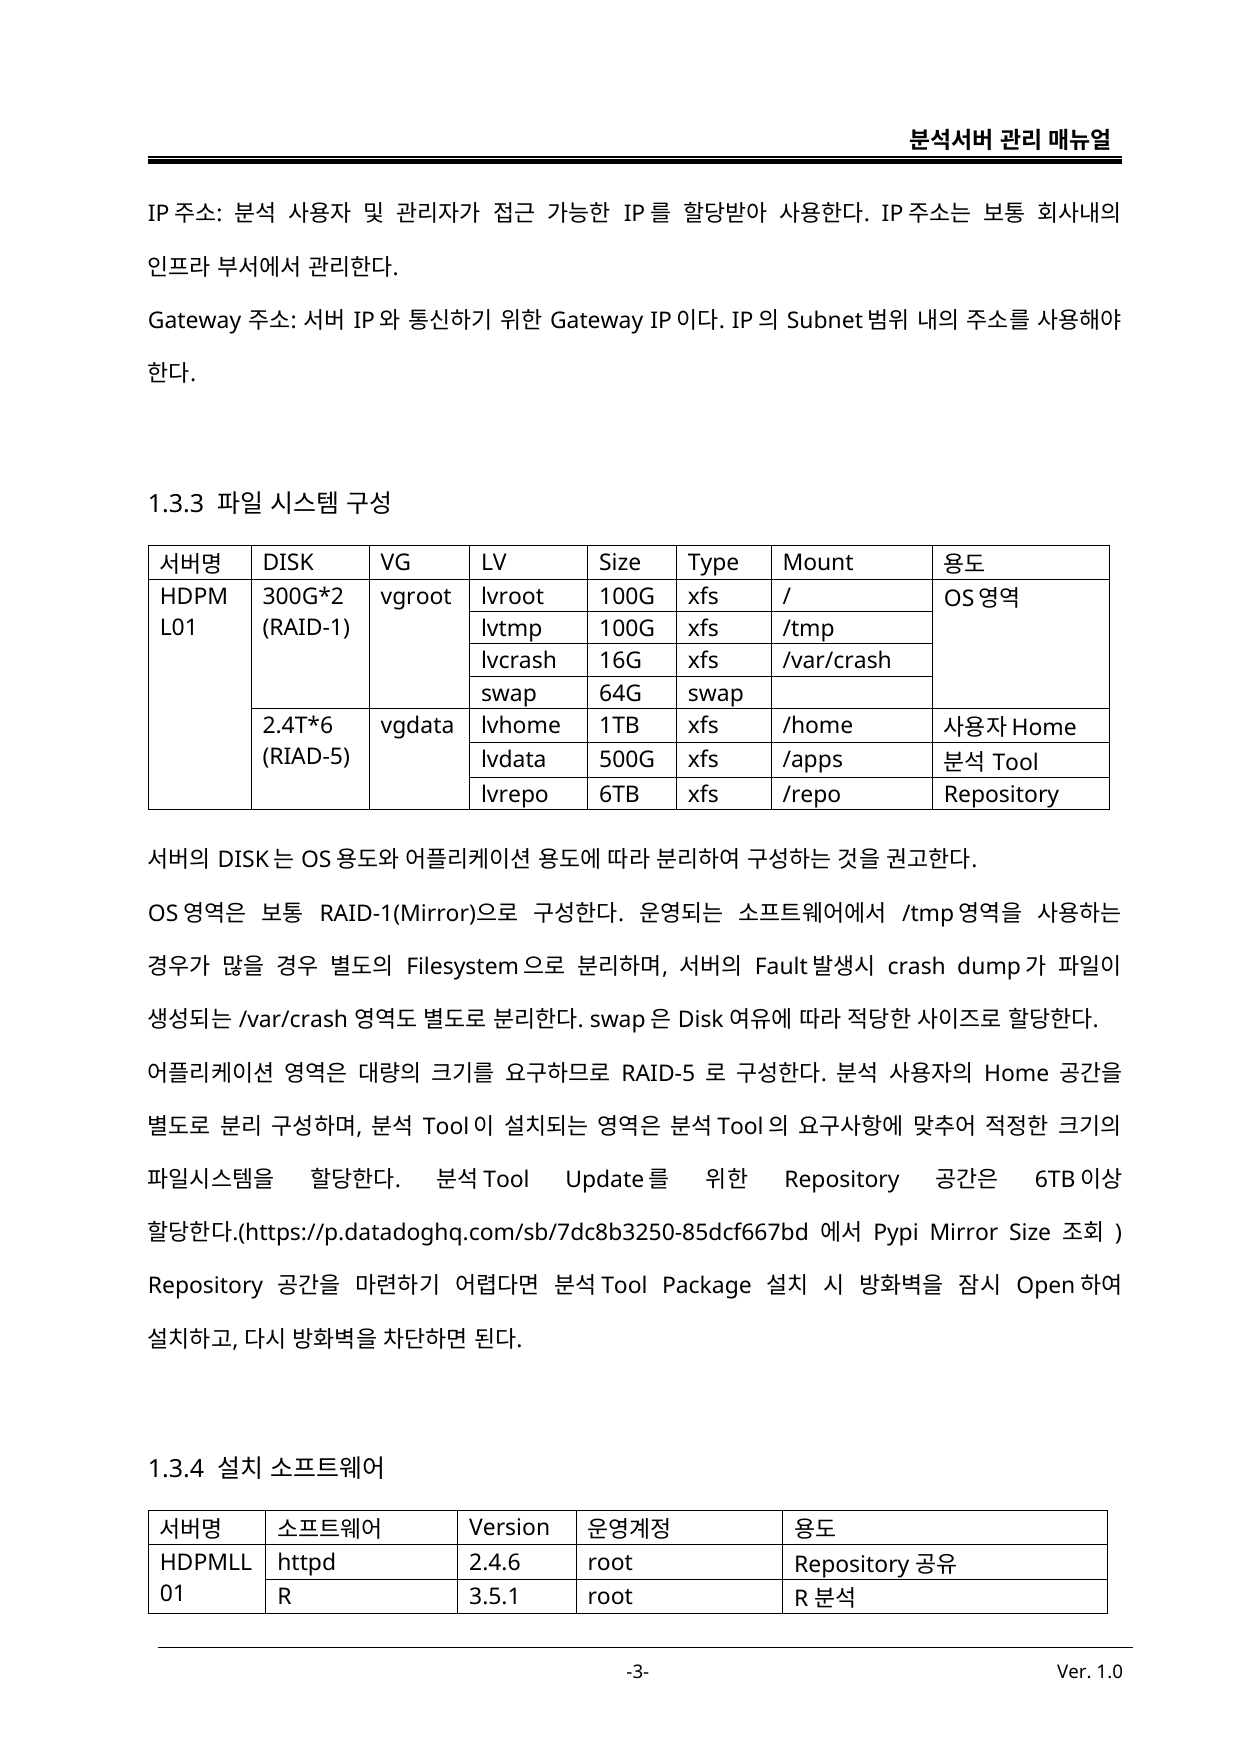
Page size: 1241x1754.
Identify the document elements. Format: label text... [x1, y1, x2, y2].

text 서버의 DISK는 OS용도와 어플리케이션 용도에 따라 분리하여 구성하는 것을 권고한다. [148, 841, 1122, 874]
text Gateway 주소: 서버 IP와 통신하기 위한 Gateway IP이다. IP의 Subnet범위 내의 주소를 사용해야 한다. [148, 302, 1122, 388]
table_cell 500G [588, 743, 676, 777]
table_cell lvtmp [470, 612, 587, 643]
table_cell R [266, 1580, 457, 1613]
table_cell 2.4T*6 (RIAD-5) [252, 709, 369, 809]
table_cell HDPML01 [149, 580, 251, 809]
table_header Size [588, 546, 676, 579]
table_header Mount [772, 546, 932, 579]
table_cell 100G [588, 580, 676, 611]
text OS영역은 보통 RAID-1(Mirror)으로 구성한다. 운영되는 소프트웨어에서 /tmp영역을 사용하는 경우가 많을 경우 별도의 Filesystem으로 분리하며, 서버의 Fault발생시 crash dump가 파일이 생성되는 /var/crash 영역도 별도로 분리한다. swap은 Disk 여유에 따라 적당한 사이즈로 할당한다. [148, 894, 1122, 1034]
subtitle 설치 소프트웨어 [148, 1449, 1122, 1485]
table_header 서버명 [149, 1511, 265, 1544]
table_cell vgdata [370, 709, 469, 809]
table_cell 분석 Tool [933, 743, 1109, 777]
table_cell Repository 공유 [783, 1545, 1107, 1579]
table_header Type [677, 546, 771, 579]
table_cell 100G [588, 612, 676, 643]
table_header LV [470, 546, 587, 579]
table_cell xfs [677, 778, 771, 809]
table_cell 1TB [588, 709, 676, 742]
table_cell vgroot [370, 580, 469, 708]
text IP주소: 분석 사용자 및 관리자가 접근 가능한 IP를 할당받아 사용한다. IP주소는 보통 회사내의 인프라 부서에서 관리한다. [148, 195, 1122, 282]
table_cell /repo [772, 778, 932, 809]
table_cell xfs [677, 580, 771, 611]
table_cell httpd [266, 1545, 457, 1579]
table_cell xfs [677, 709, 771, 742]
table_cell lvcrash [470, 644, 587, 676]
table_cell swap [470, 677, 587, 708]
table_cell Repository [933, 778, 1109, 809]
table_cell lvdata [470, 743, 587, 777]
table_header 용도 [933, 546, 1109, 579]
table_cell lvrepo [470, 778, 587, 809]
table_cell 2.4.6 [458, 1545, 576, 1579]
table_cell 64G [588, 677, 676, 708]
table_cell swap [677, 677, 771, 708]
table_cell 6TB [588, 778, 676, 809]
table_header 소프트웨어 [266, 1511, 457, 1544]
table_cell 사용자Home [933, 709, 1109, 742]
table_header DISK [252, 546, 369, 579]
table_cell HDPMLL01 [149, 1545, 265, 1613]
table_cell root [577, 1545, 782, 1579]
table_header 용도 [783, 1511, 1107, 1544]
table_cell 300G*2 (RAID-1) [252, 580, 369, 708]
table_cell / [772, 580, 932, 611]
table_cell /var/crash [772, 644, 932, 676]
table_cell /tmp [772, 612, 932, 643]
table_cell xfs [677, 743, 771, 777]
table_cell xfs [677, 644, 771, 676]
table_header 서버명 [149, 546, 251, 579]
table_cell /apps [772, 743, 932, 777]
table_cell xfs [677, 612, 771, 643]
table_cell lvroot [470, 580, 587, 611]
table_cell 16G [588, 644, 676, 676]
table_cell [772, 677, 932, 708]
table_cell lvhome [470, 709, 587, 742]
text 어플리케이션 영역은 대량의 크기를 요구하므로 RAID-5 로 구성한다. 분석 사용자의 Home 공간을 별도로 분리 구성하며, 분석 Tool이 설치되는 영역은 분석Tool의 요구사항에 맞추어 적정한 크기의 파일시스템을 할당한다. 분석Tool Update를 위한 Repository 공간은 6TB이상 할당한다.(https://p.datadoghq.com/sb/7dc8b3250-85dcf667bd 에서 Pypi Mirror Size 조회 ) Repository 공간을 마련하기 어렵다면 분석Tool Package 설치 시 방화벽을 잠시 Open하여 설치하고, 다시 방화벽을 차단하면 된다. [148, 1054, 1122, 1354]
table_cell 3.5.1 [458, 1580, 576, 1613]
table_header VG [370, 546, 469, 579]
table_header Version [458, 1511, 576, 1544]
table_cell OS영역 [933, 580, 1109, 708]
table_header 운영계정 [577, 1511, 782, 1544]
subtitle 파일 시스템 구성 [148, 483, 1122, 519]
table_cell R 분석 [783, 1580, 1107, 1613]
table_cell root [577, 1580, 782, 1613]
table_cell /home [772, 709, 932, 742]
